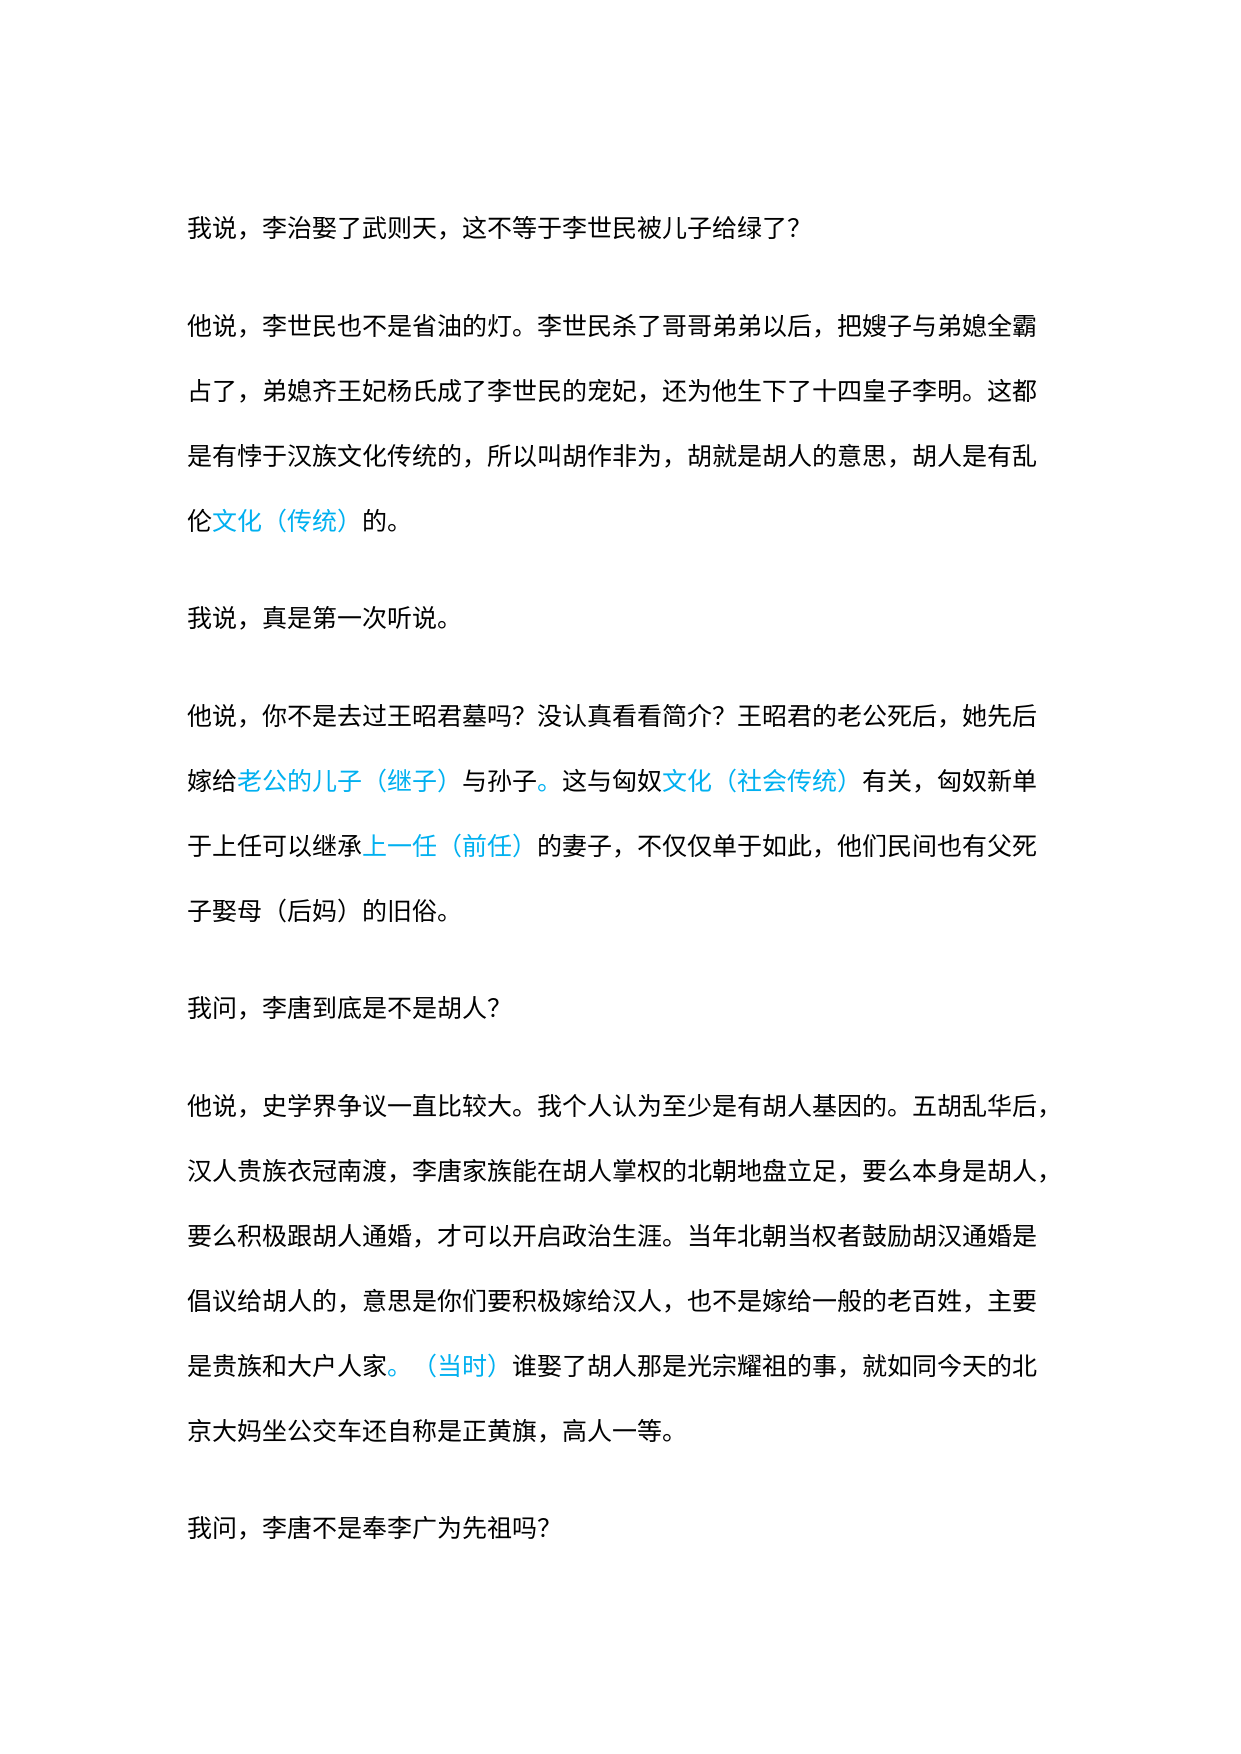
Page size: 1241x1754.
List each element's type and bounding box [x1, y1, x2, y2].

text [187, 162, 1053, 1559]
